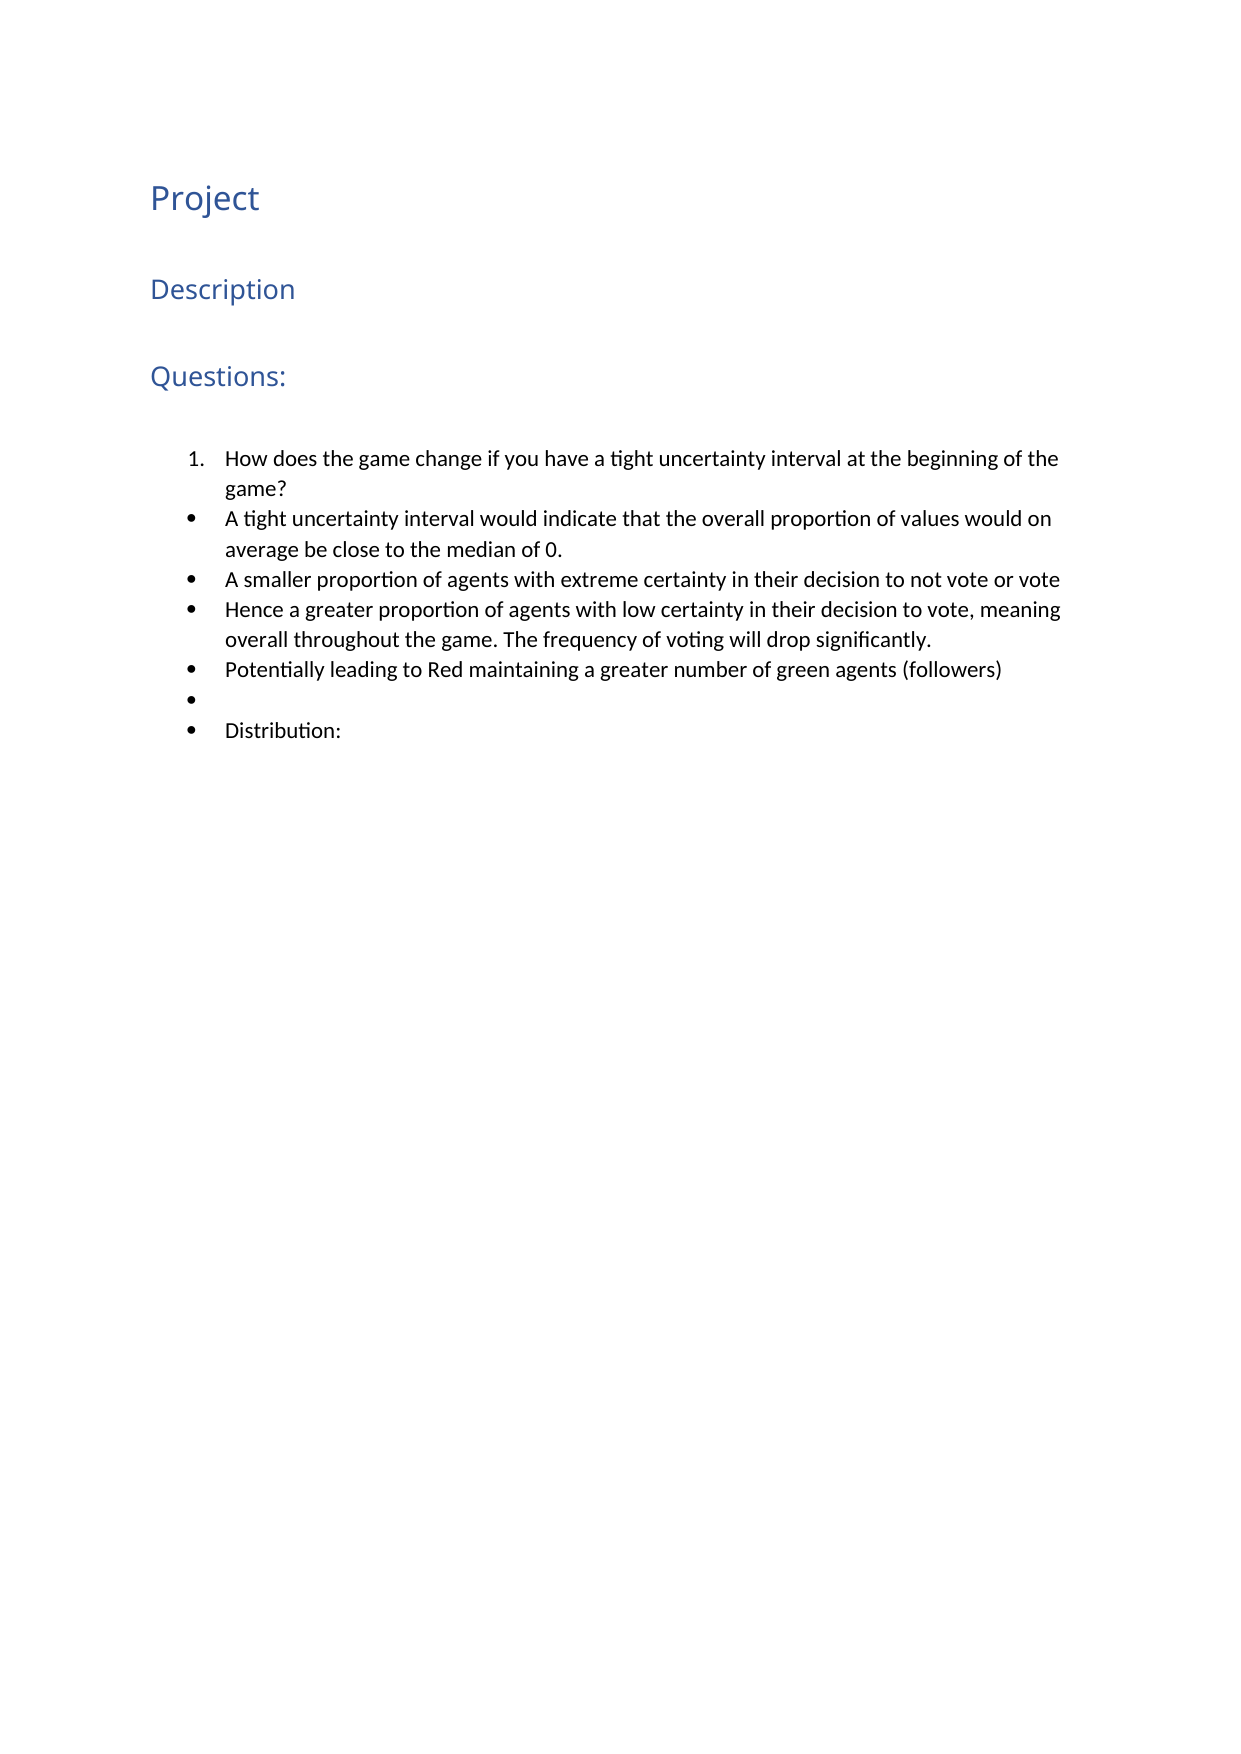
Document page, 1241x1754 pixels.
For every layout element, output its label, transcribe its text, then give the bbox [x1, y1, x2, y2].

list A tight uncertainty interval would indicate that the overall proportion of values would on average be close to the median of 0. [187, 504, 1090, 563]
subtitle Description [150, 271, 1090, 308]
list How does the game change if you have a tight uncertainty interval at the beginning of the game? [187, 444, 1090, 502]
list Hence a greater proportion of agents with low certainty in their decision to vote, meaning overall throughout the game. The frequency of voting will drop significantly. [187, 595, 1090, 653]
subtitle Project [150, 175, 1090, 220]
list Distribution: [187, 716, 1090, 744]
subtitle Questions: [150, 357, 1090, 394]
list A smaller proportion of agents with extreme certainty in their decision to not vote or vote [187, 565, 1090, 593]
list Potentially leading to Red maintaining a greater number of green agents (followers) [187, 656, 1090, 684]
